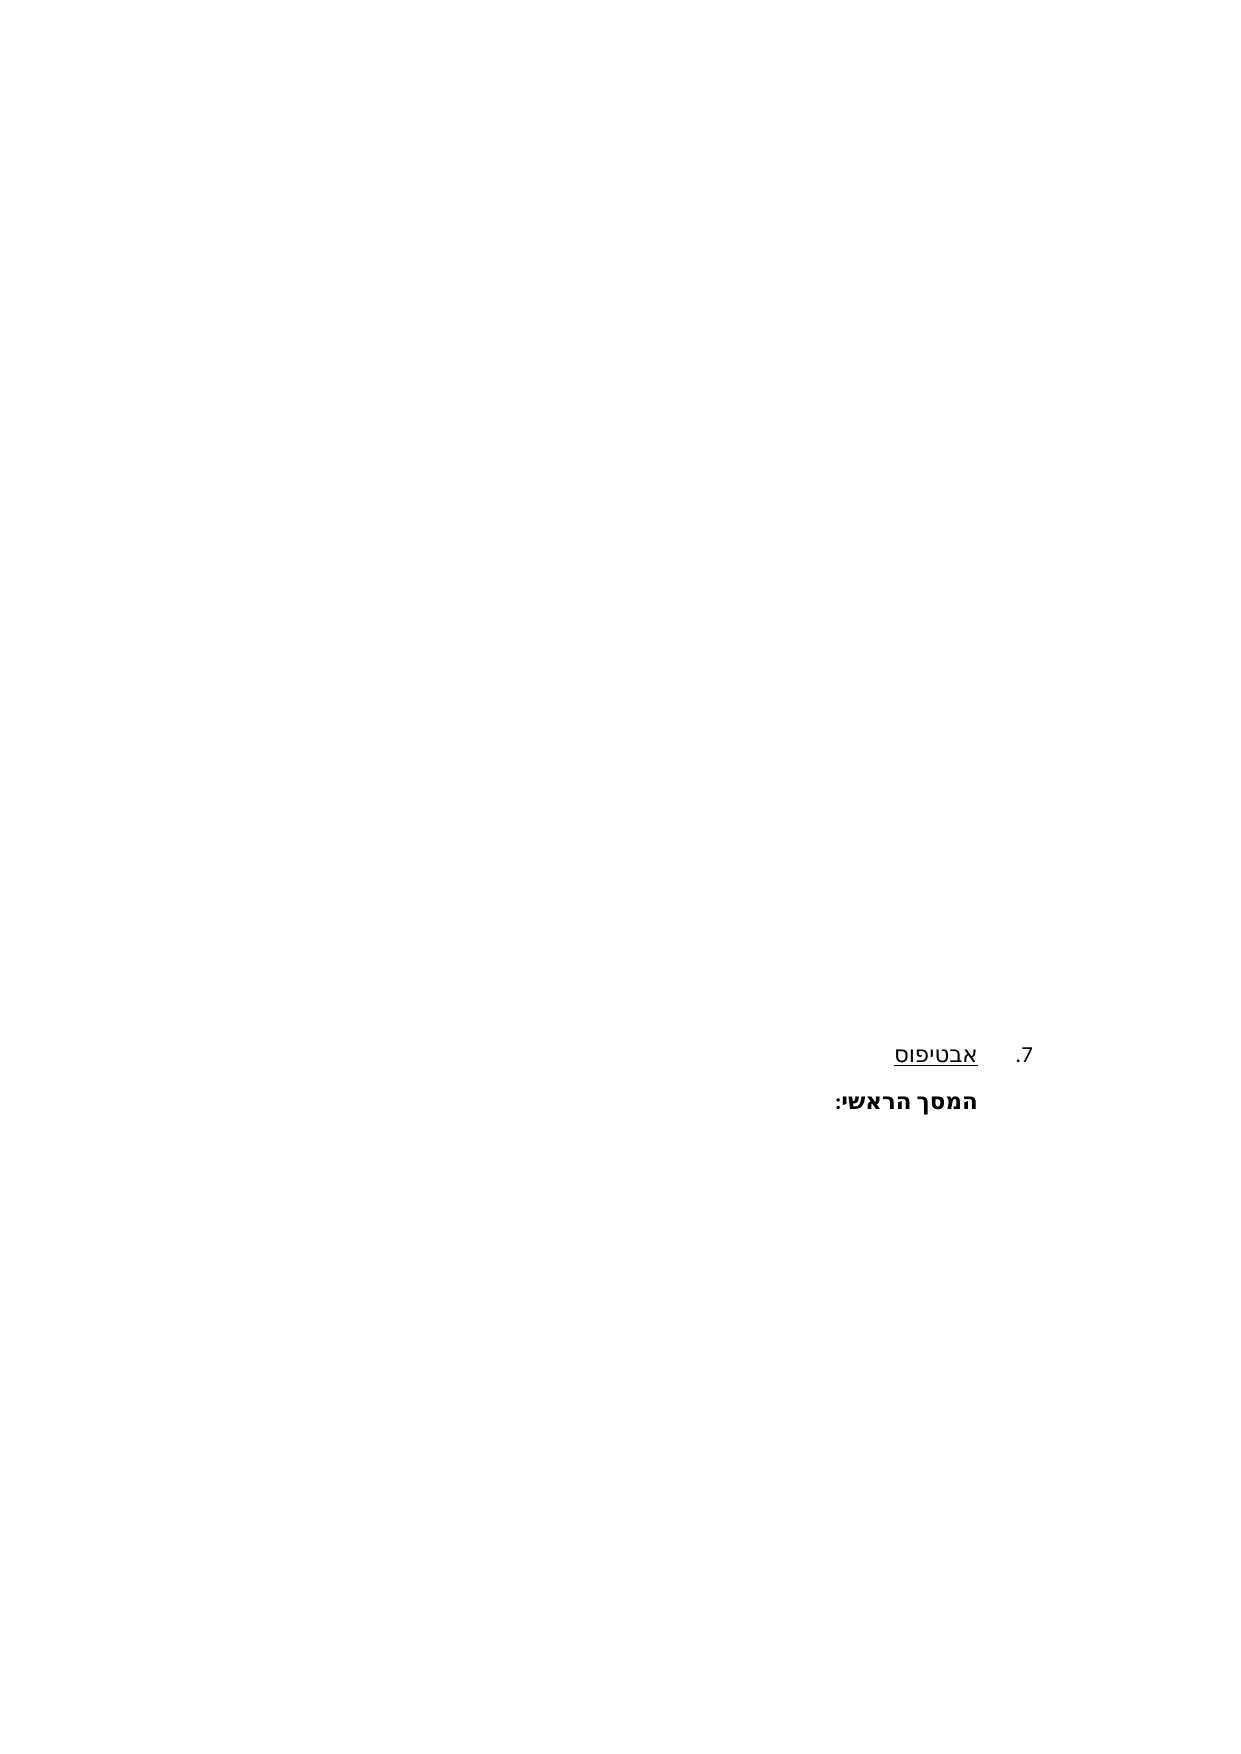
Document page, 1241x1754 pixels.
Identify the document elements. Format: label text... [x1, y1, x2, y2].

text המסך הראשי: [187, 1087, 978, 1116]
list אבטיפוס [187, 1041, 1015, 1069]
